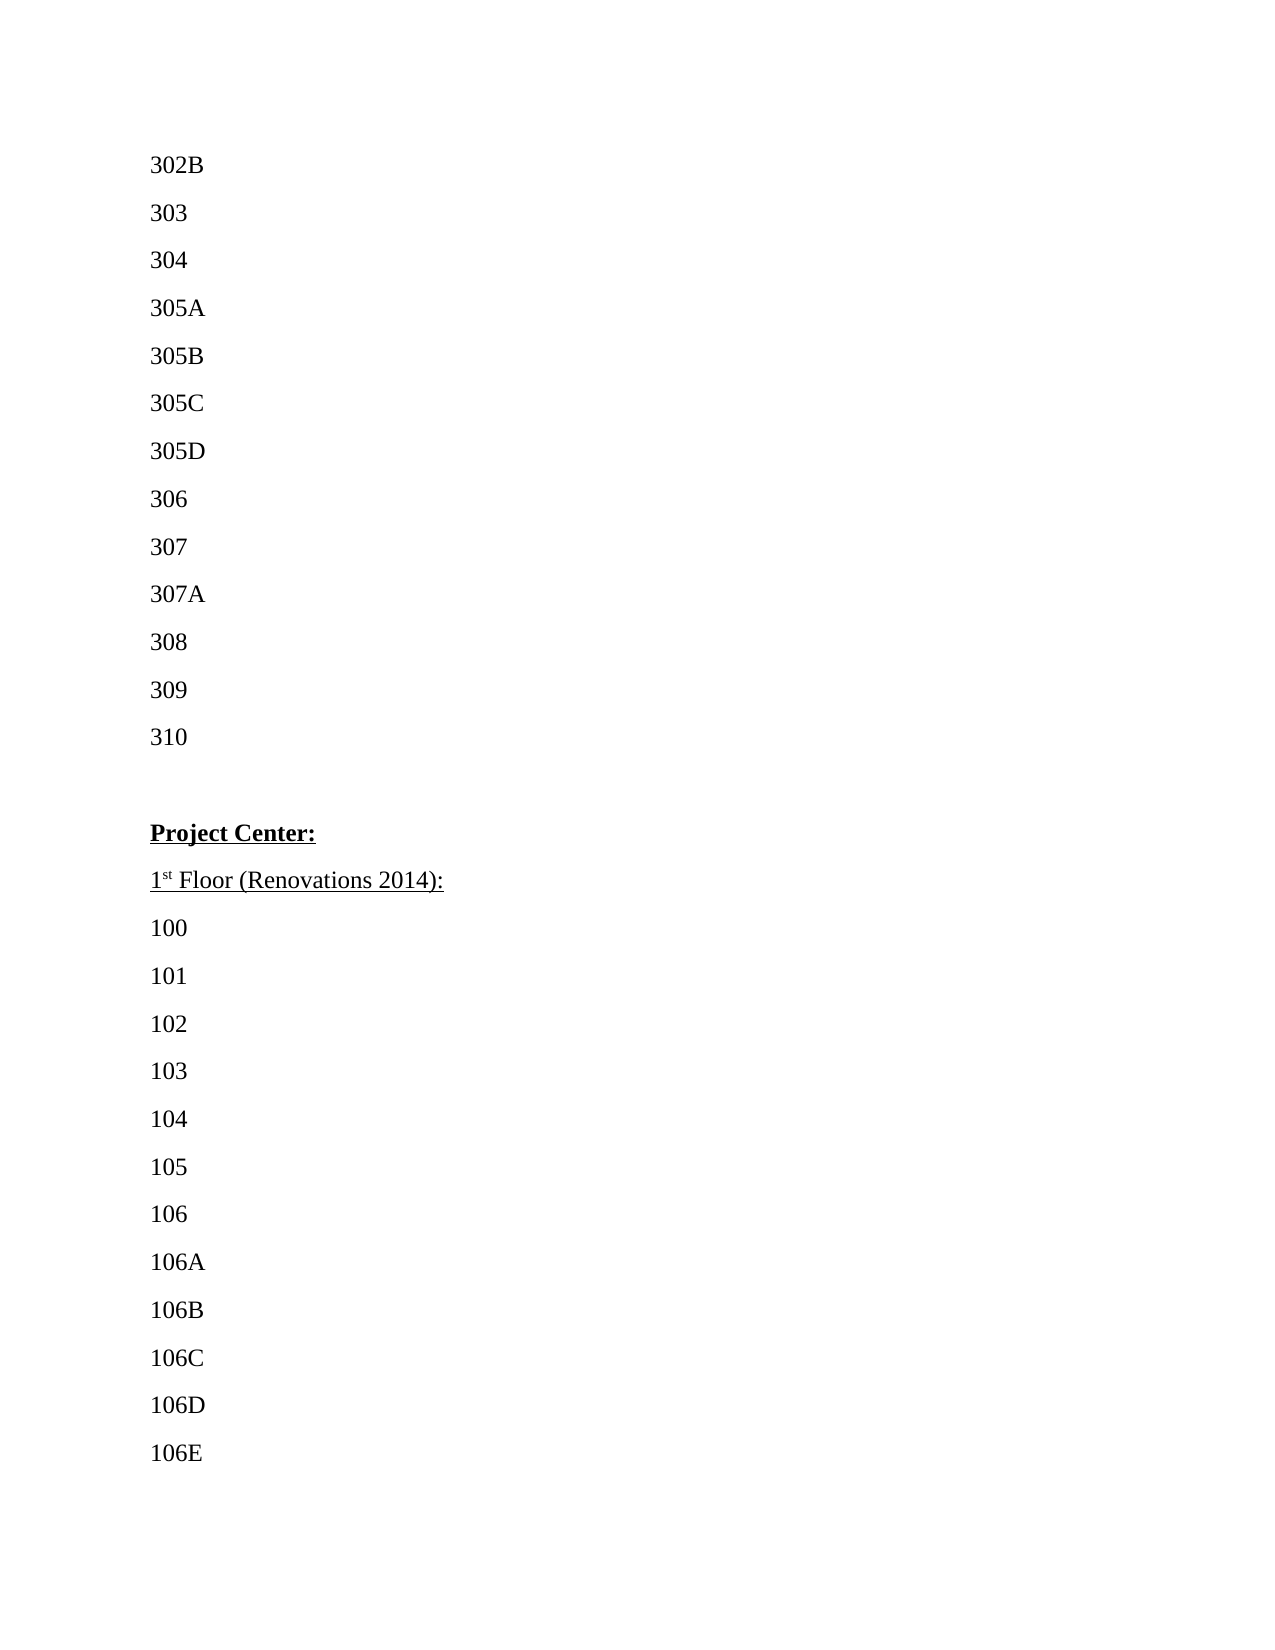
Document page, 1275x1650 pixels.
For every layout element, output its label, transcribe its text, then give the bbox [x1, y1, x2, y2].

text 1st Floor (Renovations 2014): [150, 866, 1125, 894]
text 106 [150, 1199, 1125, 1228]
text 308 [150, 627, 1125, 656]
text 305C [150, 388, 1125, 417]
text Project Center: [150, 818, 1125, 847]
text 106C [150, 1343, 1125, 1371]
text 103 [150, 1056, 1125, 1085]
text 305A [150, 293, 1125, 322]
text 310 [150, 722, 1125, 751]
text 309 [150, 675, 1125, 703]
text 307 [150, 532, 1125, 560]
text 304 [150, 245, 1125, 274]
text 101 [150, 961, 1125, 990]
text 305B [150, 341, 1125, 369]
text 106A [150, 1247, 1125, 1276]
text 106D [150, 1390, 1125, 1419]
text 105 [150, 1152, 1125, 1181]
text 106E [150, 1438, 1125, 1467]
text 100 [150, 913, 1125, 942]
text 104 [150, 1104, 1125, 1133]
text 305D [150, 436, 1125, 465]
text 106B [150, 1295, 1125, 1324]
text 102 [150, 1009, 1125, 1037]
text 306 [150, 484, 1125, 513]
text 307A [150, 579, 1125, 608]
text 302B [150, 150, 1125, 179]
text 303 [150, 198, 1125, 226]
